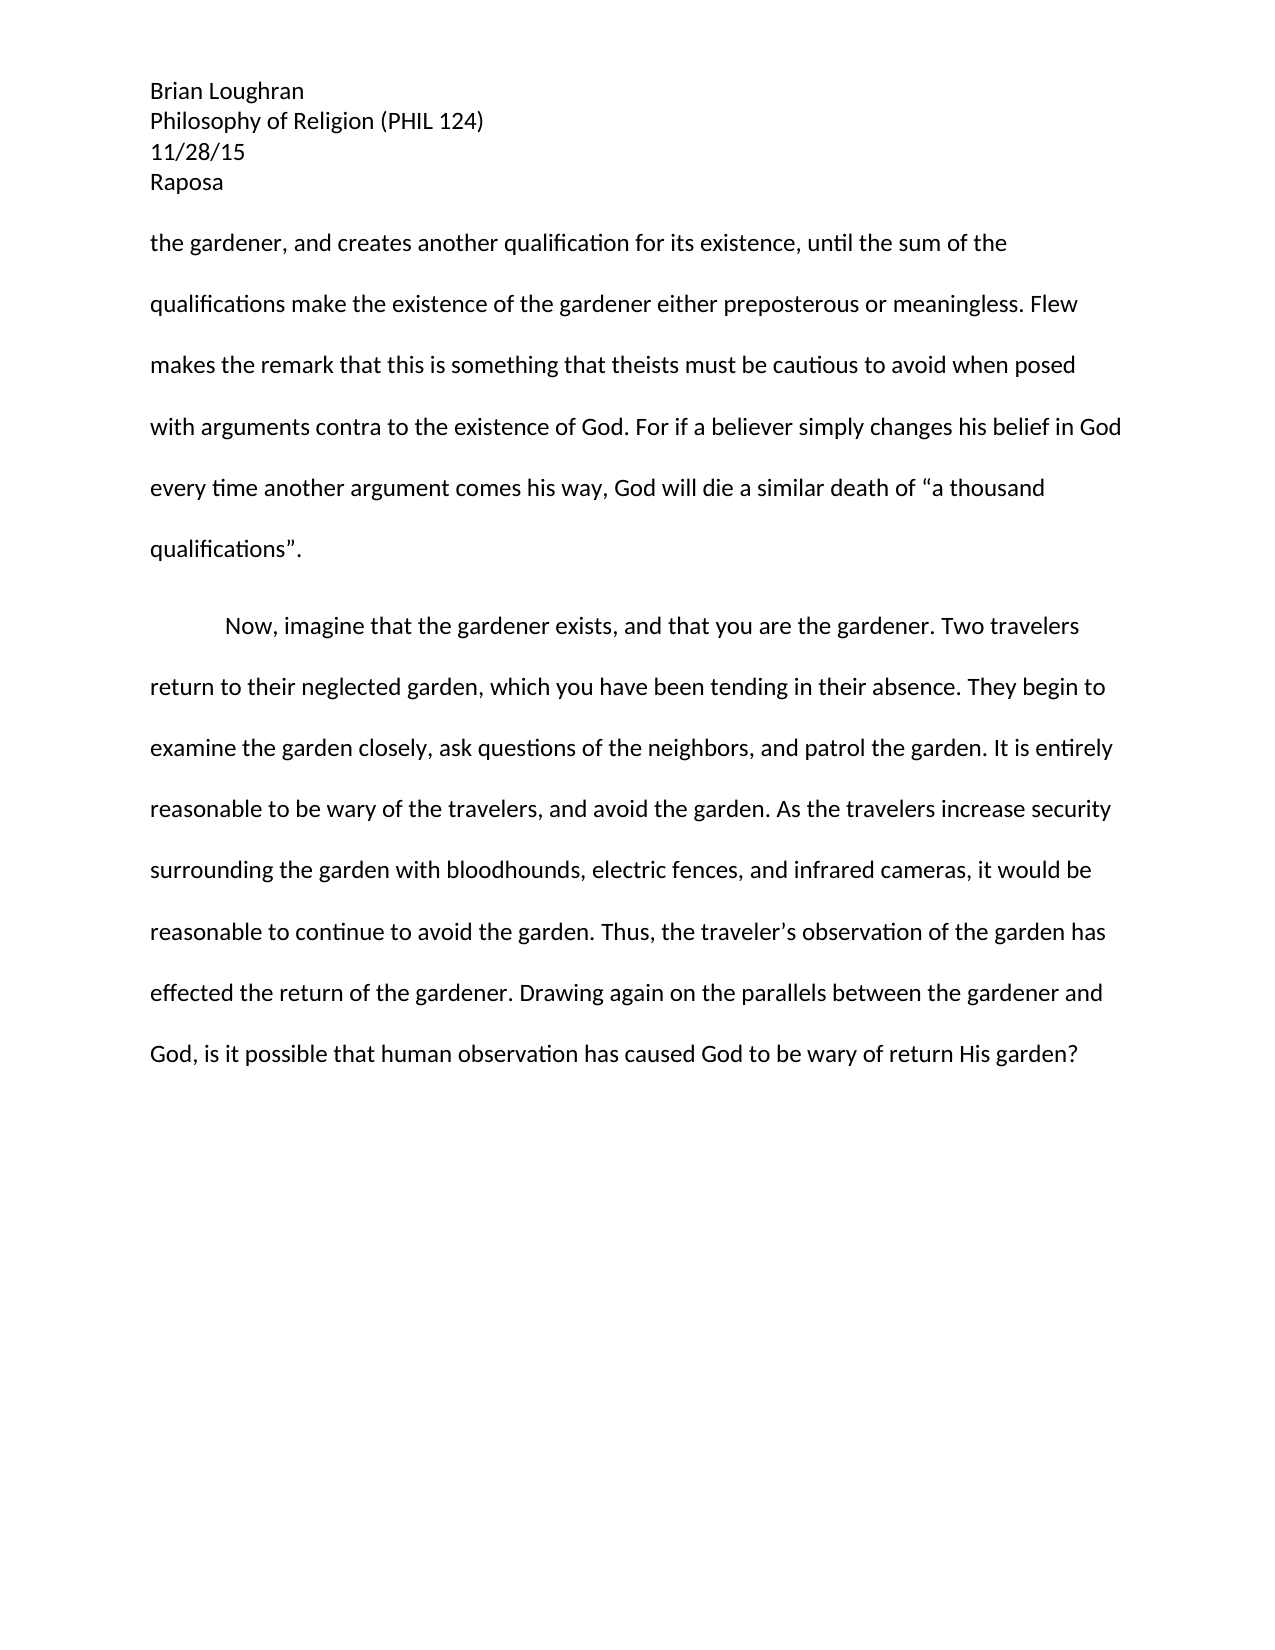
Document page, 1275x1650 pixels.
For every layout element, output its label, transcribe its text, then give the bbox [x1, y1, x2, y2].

text Now, imagine that the gardener exists, and that you are the gardener. Two travelers return to their neglected garden, which you have been tending in their absence. They begin to examine the garden closely, ask questions of the neighbors, and patrol the garden. It is entirely reasonable to be wary of the travelers, and avoid the garden. As the travelers increase security surrounding the garden with bloodhounds, electric fences, and infrared cameras, it would be reasonable to continue to avoid the garden. Thus, the traveler’s observation of the garden has effected the return of the gardener. Drawing again on the parallels between the gardener and God, is it possible that human observation has caused God to be wary of return His garden? [150, 611, 1125, 1068]
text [150, 228, 1125, 563]
